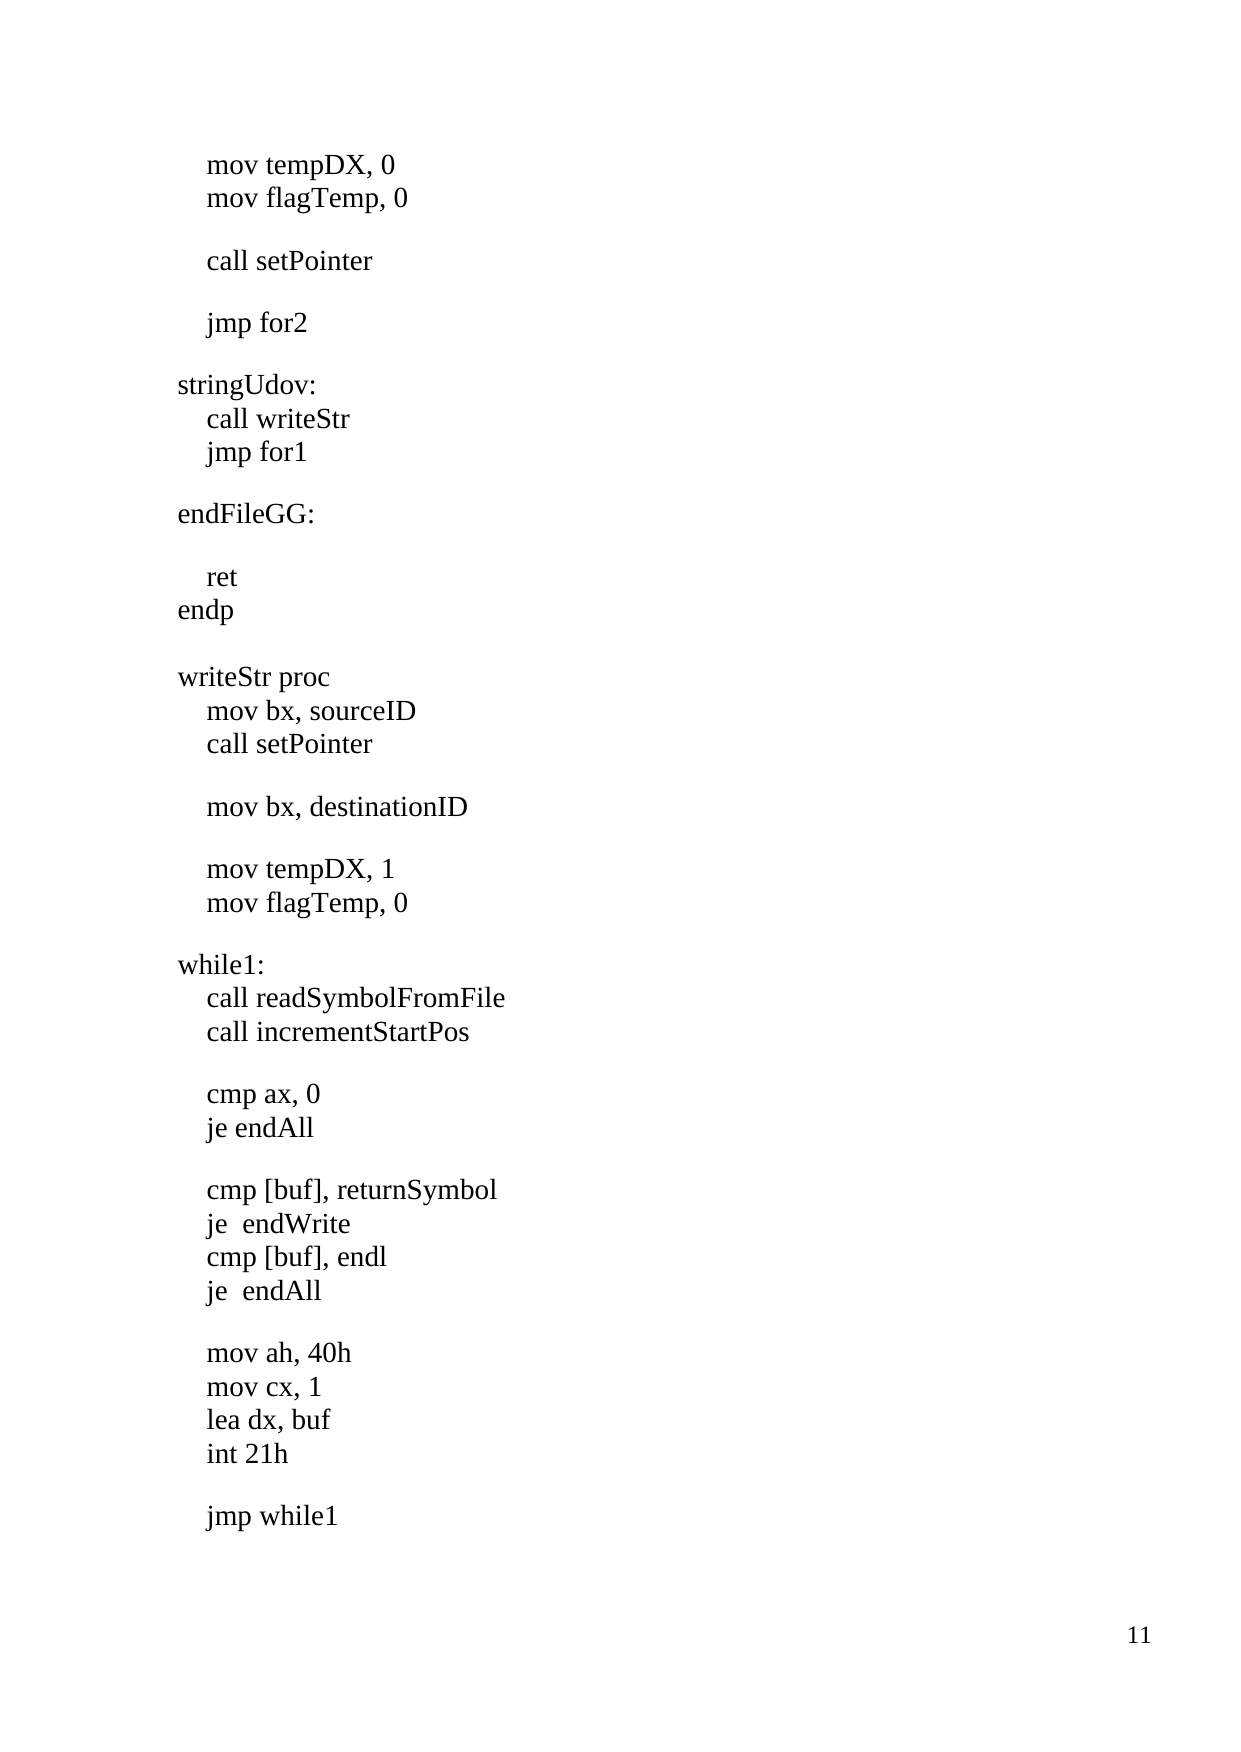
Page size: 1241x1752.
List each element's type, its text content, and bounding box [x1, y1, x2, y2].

text call writeStr [177, 401, 1152, 434]
text while1: [177, 947, 1152, 981]
text endFileGG: [177, 497, 1152, 530]
text jmp for2 [177, 305, 1152, 338]
text call incrementStartPos [177, 1014, 1152, 1048]
text mov bx, destinationID [177, 789, 1152, 822]
text call readSymbolFromFile [177, 981, 1152, 1014]
text mov tempDX, 0 [177, 147, 1152, 180]
text cmp [buf], endl [177, 1239, 1152, 1273]
text writeStr proc [177, 659, 1152, 693]
text mov cx, 1 [177, 1369, 1152, 1402]
text mov flagTemp, 0 [177, 885, 1152, 918]
text mov flagTemp, 0 [177, 180, 1152, 214]
text je endWrite [177, 1206, 1152, 1239]
text ret [177, 559, 1152, 592]
text mov ah, 40h [177, 1335, 1152, 1369]
text je endAll [177, 1273, 1152, 1306]
text cmp ax, 0 [177, 1076, 1152, 1110]
text lea dx, buf [177, 1402, 1152, 1436]
text mov bx, sourceID [177, 693, 1152, 727]
text je endAll [177, 1110, 1152, 1143]
text endp [177, 592, 1152, 626]
text int 21h [177, 1436, 1152, 1469]
text stringUdov: [177, 367, 1152, 401]
text call setPointer [177, 243, 1152, 276]
text call setPointer [177, 727, 1152, 760]
text mov tempDX, 1 [177, 851, 1152, 885]
text jmp for1 [177, 434, 1152, 468]
text jmp while1 [177, 1498, 1152, 1532]
text cmp [buf], returnSymbol [177, 1172, 1152, 1206]
